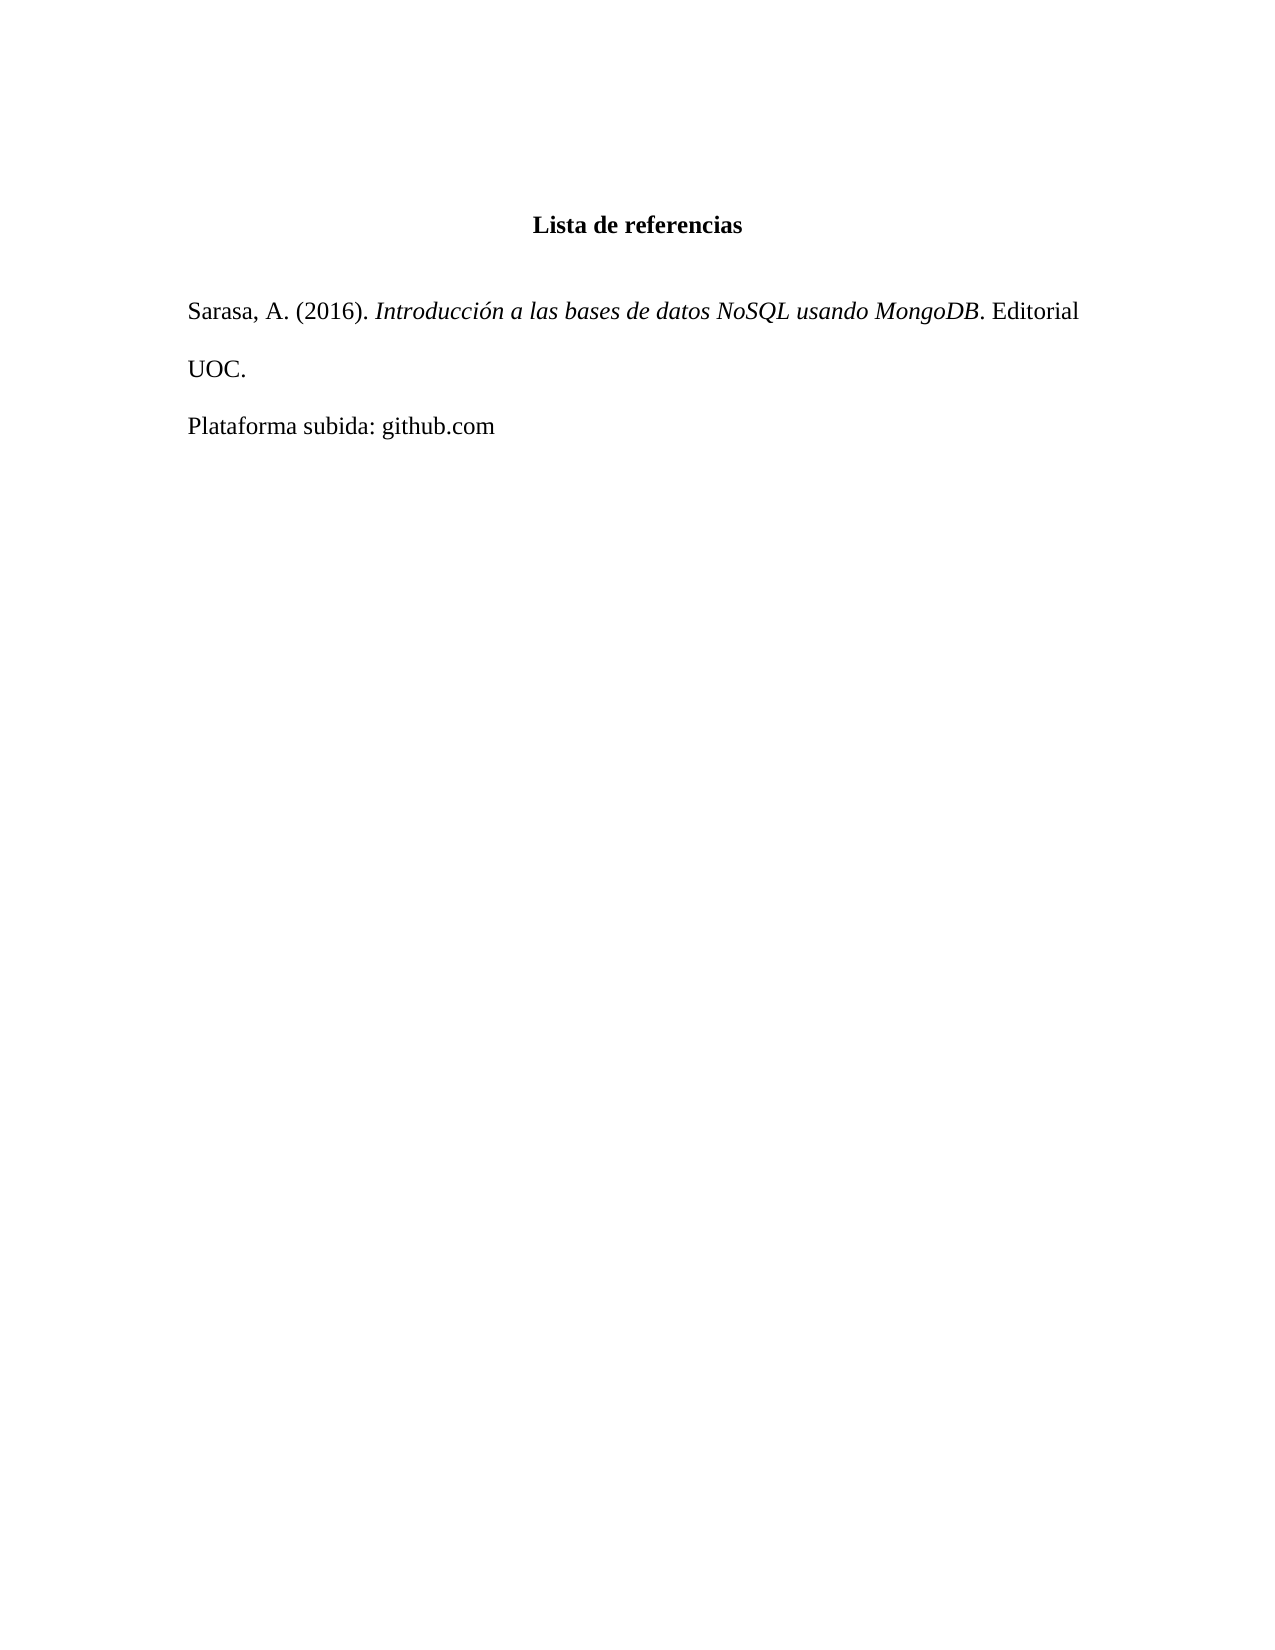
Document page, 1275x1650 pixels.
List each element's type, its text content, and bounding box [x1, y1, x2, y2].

subtitle Sarasa, A. (2016). Introducción a las bases de datos NoSQL usando MongoDB. Editorial UOC. [187, 296, 1087, 382]
text Plataforma subida: github.com [187, 411, 1087, 440]
text Lista de referencias [187, 210, 1087, 239]
